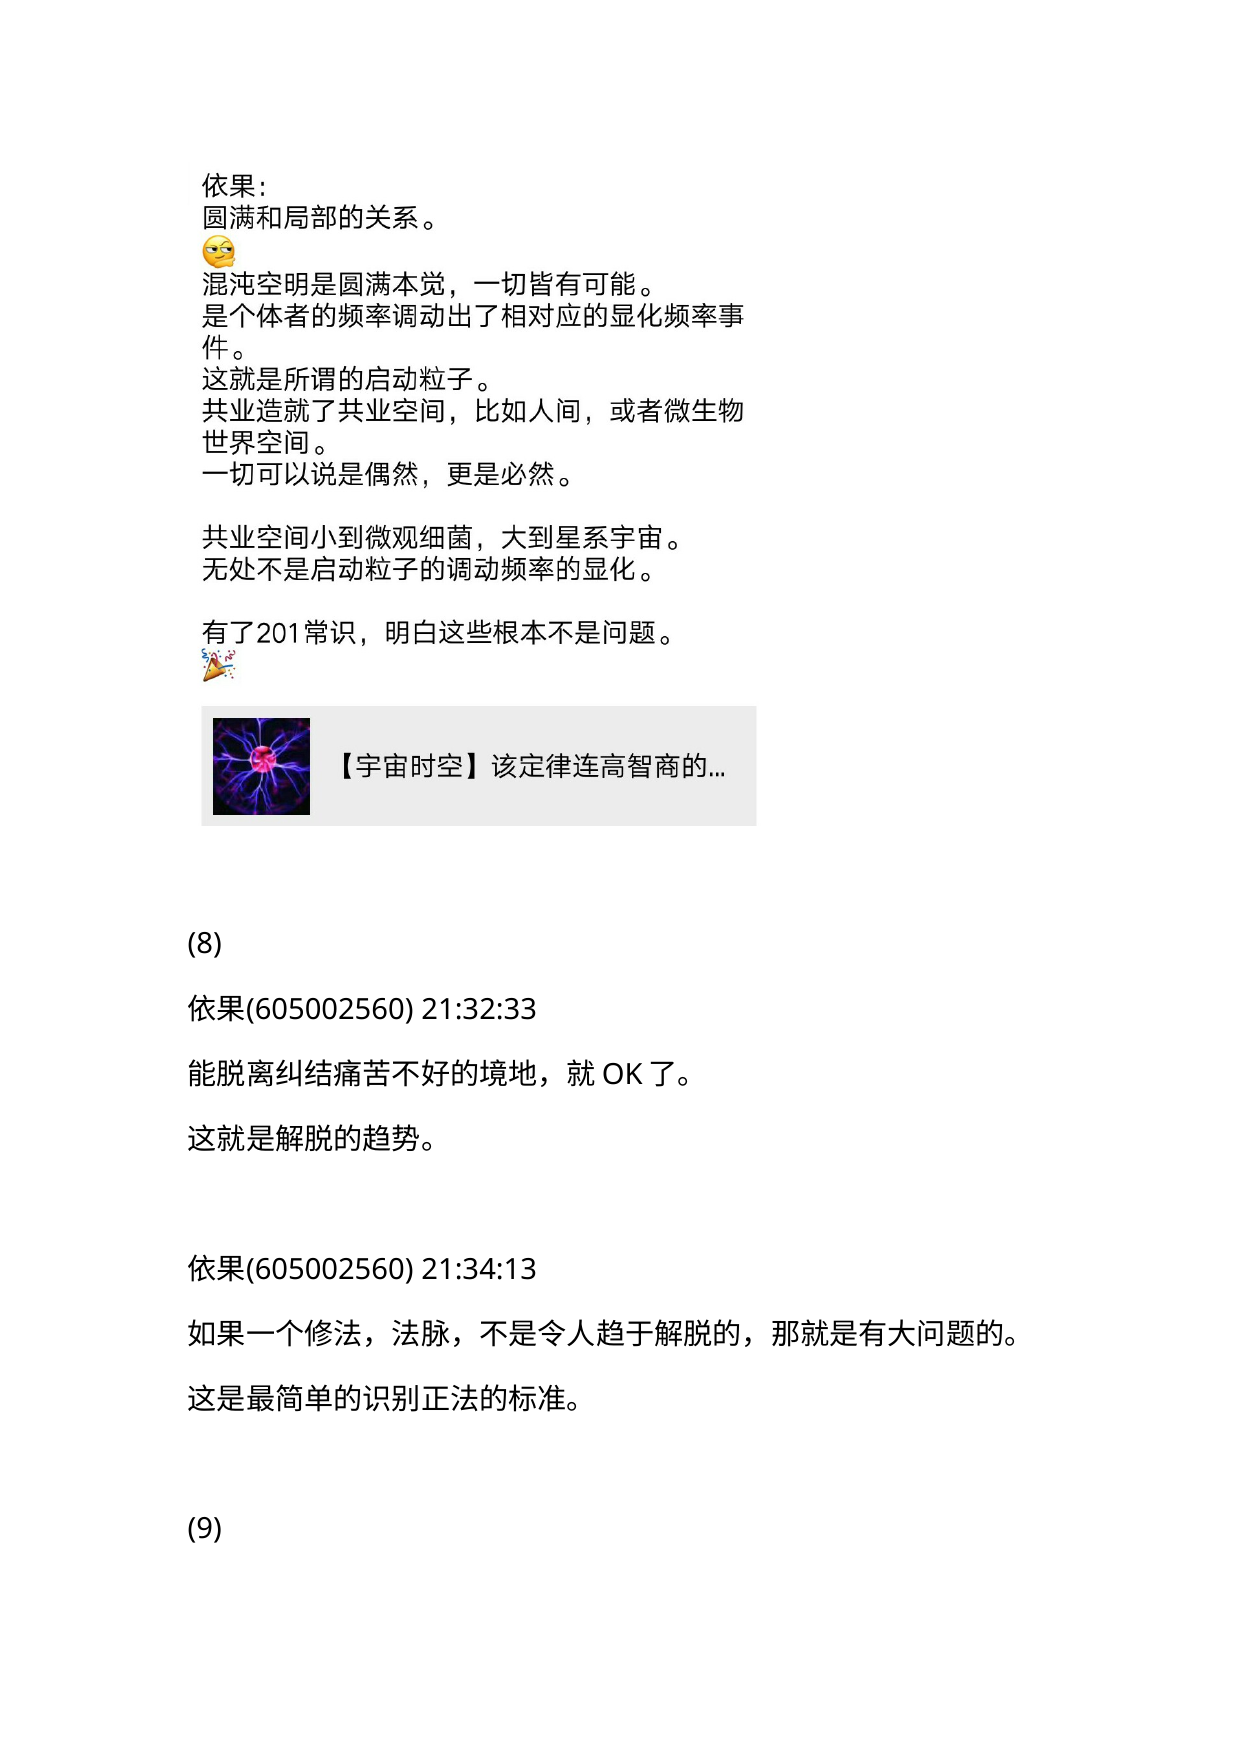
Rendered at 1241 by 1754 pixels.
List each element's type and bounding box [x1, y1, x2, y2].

text [187, 162, 1053, 1559]
picture [187, 162, 764, 826]
